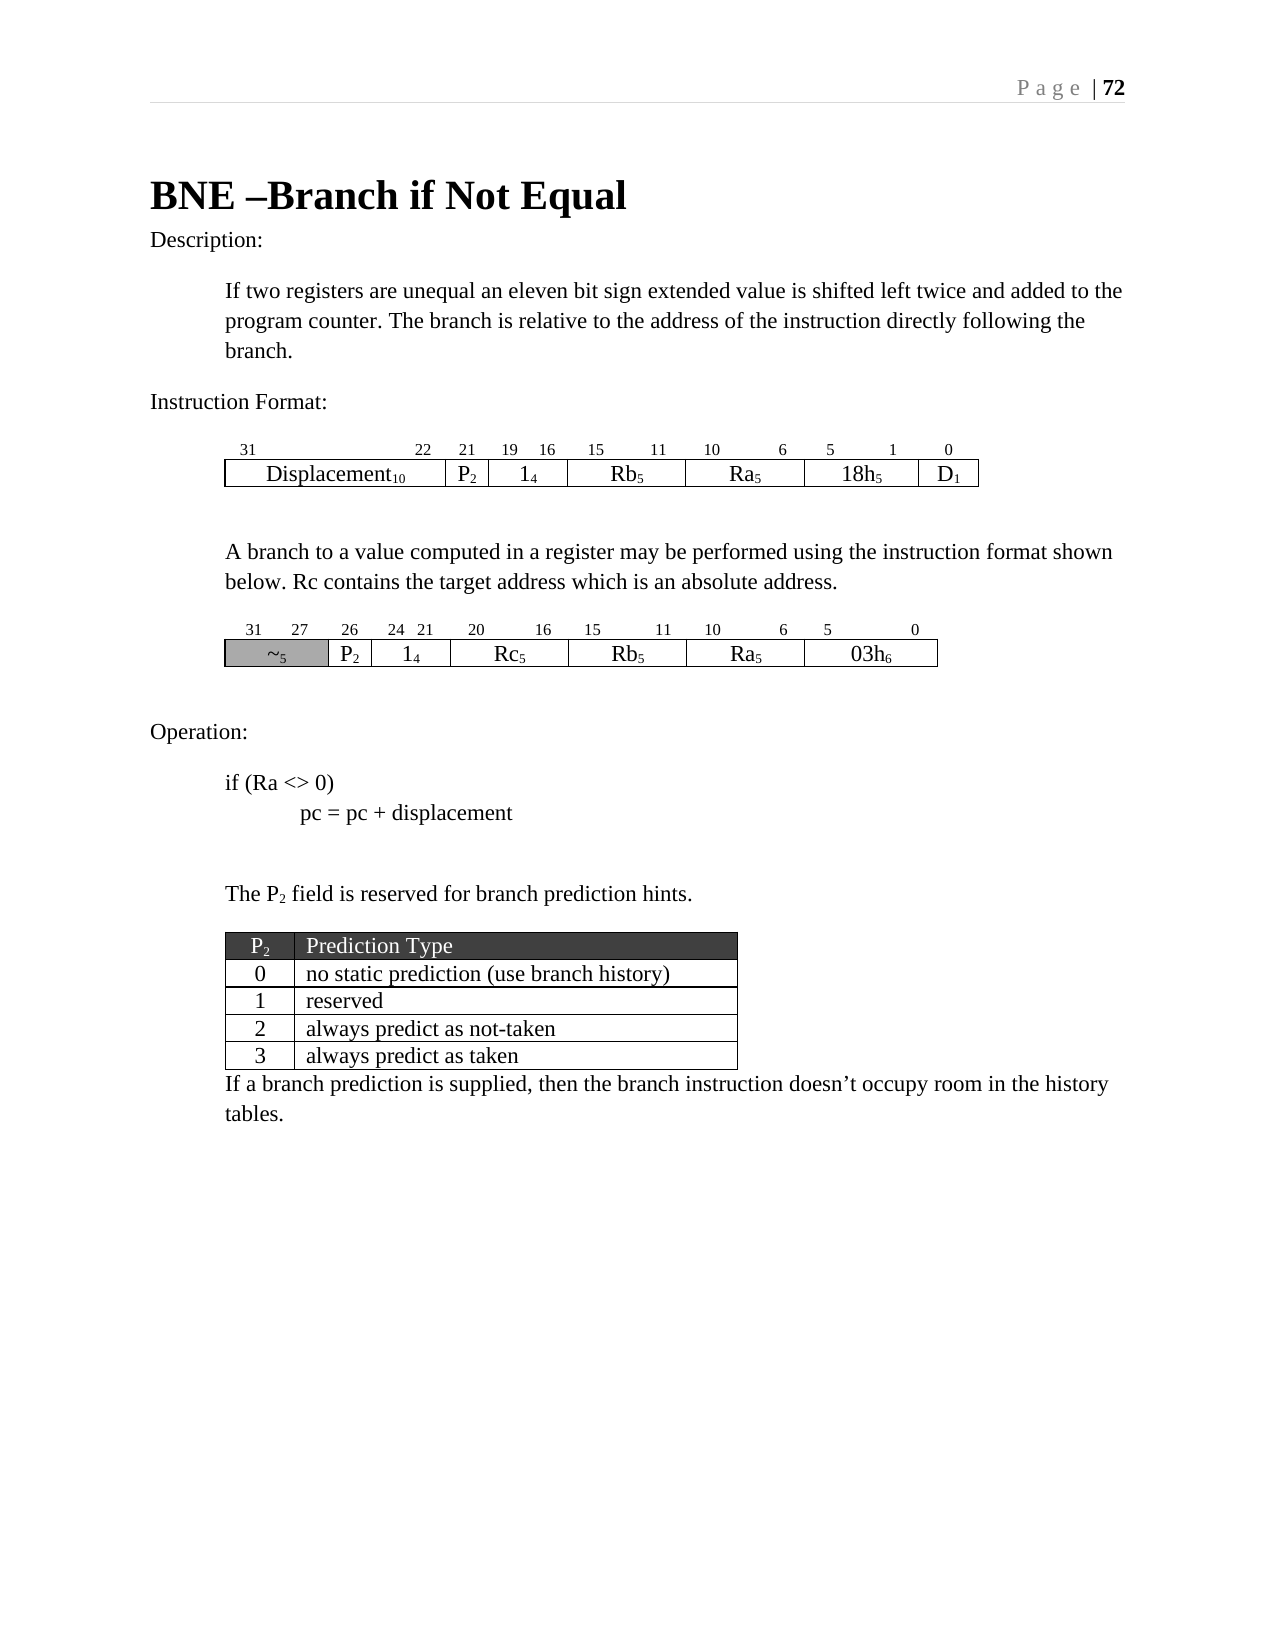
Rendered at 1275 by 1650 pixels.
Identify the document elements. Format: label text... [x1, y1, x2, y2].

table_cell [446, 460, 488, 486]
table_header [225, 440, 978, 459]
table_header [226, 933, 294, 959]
text If two registers are unequal an eleven bit sign extended value is shifted left twice and added to the program counter. The branch is relative to the address of the instruction directly following the branch. [225, 277, 1125, 364]
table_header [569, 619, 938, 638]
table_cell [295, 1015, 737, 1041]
text Description: [150, 226, 1125, 252]
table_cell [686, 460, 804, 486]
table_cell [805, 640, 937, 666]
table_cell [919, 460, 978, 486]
text The P2 field is reserved for branch prediction hints. [225, 881, 1125, 907]
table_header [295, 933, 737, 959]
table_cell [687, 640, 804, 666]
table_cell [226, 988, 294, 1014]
text pc = pc + displacement [150, 799, 1125, 826]
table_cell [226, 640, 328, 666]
subtitle BNE –Branch if Not Equal [150, 171, 1125, 219]
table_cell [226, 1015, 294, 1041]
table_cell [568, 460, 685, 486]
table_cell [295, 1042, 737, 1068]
text Operation: [150, 718, 1125, 744]
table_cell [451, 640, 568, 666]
text A branch to a value computed in a register may be performed using the instruction format shown below. Rc contains the target address which is an absolute address. [225, 538, 1125, 595]
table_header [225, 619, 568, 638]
text If a branch prediction is supplied, then the branch instruction doesn’t occupy room in the history tables. [225, 1069, 1125, 1126]
text Instruction Format: [150, 388, 1125, 415]
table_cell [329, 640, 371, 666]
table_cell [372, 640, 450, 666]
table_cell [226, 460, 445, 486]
text if (Ra <> 0) [150, 769, 1125, 795]
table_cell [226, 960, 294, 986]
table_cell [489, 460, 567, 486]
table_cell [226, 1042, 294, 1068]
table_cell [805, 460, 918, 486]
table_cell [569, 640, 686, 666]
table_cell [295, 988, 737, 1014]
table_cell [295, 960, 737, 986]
